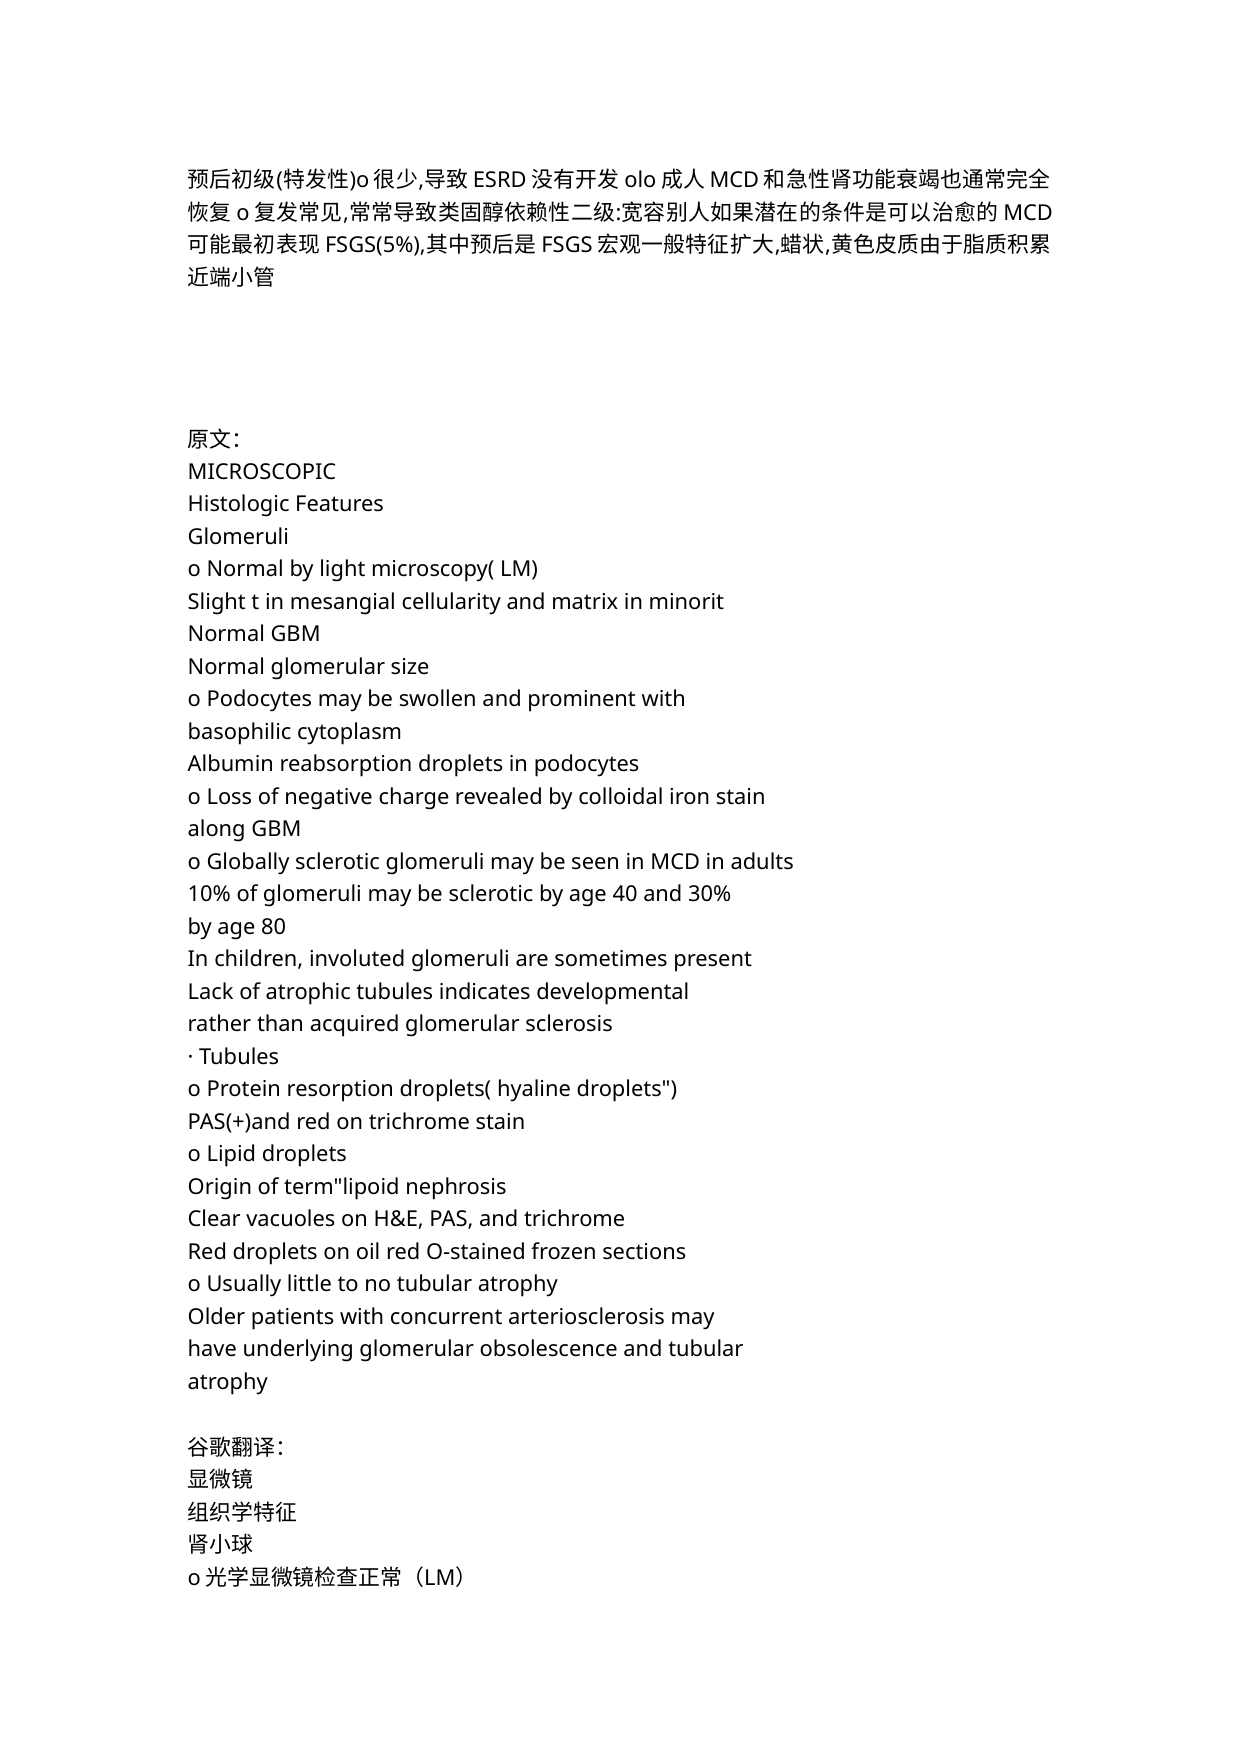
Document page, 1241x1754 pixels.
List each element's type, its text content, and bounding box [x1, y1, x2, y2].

text o Loss of negative charge revealed by colloidal iron stain [187, 779, 1053, 812]
text o Podocytes may be swollen and prominent with [187, 682, 1053, 714]
text 10% of glomeruli may be sclerotic by age 40 and 30% [187, 877, 1053, 909]
text Slight t in mesangial cellularity and matrix in minorit [187, 584, 1053, 617]
text o Globally sclerotic glomeruli may be seen in MCD in adults [187, 844, 1053, 877]
text o Normal by light microscopy( LM) [187, 552, 1053, 584]
text Origin of term"lipoid nephrosis [187, 1169, 1053, 1202]
text Glomeruli [187, 519, 1053, 552]
text 预后初级(特发性)o很少,导致ESRD没有开发olo成人MCD和急性肾功能衰竭也通常完全恢复o复发常见,常常导致类固醇依赖性二级:宽容别人如果潜在的条件是可以治愈的MCD可能最初表现FSGS(5%),其中预后是FSGS宏观一般特征扩大,蜡状,黄色皮质由于脂质积累近端小管 [187, 162, 1053, 292]
text Histologic Features [187, 487, 1053, 519]
text Lack of atrophic tubules indicates developmental [187, 974, 1053, 1007]
text · Tubules [187, 1039, 1053, 1072]
text rather than acquired glomerular sclerosis [187, 1007, 1053, 1039]
text Normal GBM [187, 617, 1053, 649]
text MICROSCOPIC [187, 454, 1053, 487]
text 谷歌翻译： [187, 1429, 1053, 1462]
text o光学显微镜检查正常（LM） [187, 1559, 1053, 1592]
text In children, involuted glomeruli are sometimes present [187, 942, 1053, 974]
text PAS(+)and red on trichrome stain [187, 1104, 1053, 1137]
text Normal glomerular size [187, 649, 1053, 682]
text Clear vacuoles on H&E, PAS, and trichrome [187, 1202, 1053, 1234]
text atrophy [187, 1364, 1053, 1397]
text 肾小球 [187, 1527, 1053, 1559]
text o Lipid droplets [187, 1137, 1053, 1169]
text o Protein resorption droplets( hyaline droplets") [187, 1072, 1053, 1104]
text have underlying glomerular obsolescence and tubular [187, 1332, 1053, 1364]
text 显微镜 [187, 1462, 1053, 1494]
text Red droplets on oil red O-stained frozen sections [187, 1234, 1053, 1267]
text 组织学特征 [187, 1494, 1053, 1527]
text by age 80 [187, 909, 1053, 942]
text Albumin reabsorption droplets in podocytes [187, 747, 1053, 779]
text along GBM [187, 812, 1053, 844]
text basophilic cytoplasm [187, 714, 1053, 747]
text o Usually little to no tubular atrophy [187, 1267, 1053, 1299]
text 原文： [187, 422, 1053, 454]
text Older patients with concurrent arteriosclerosis may [187, 1299, 1053, 1332]
